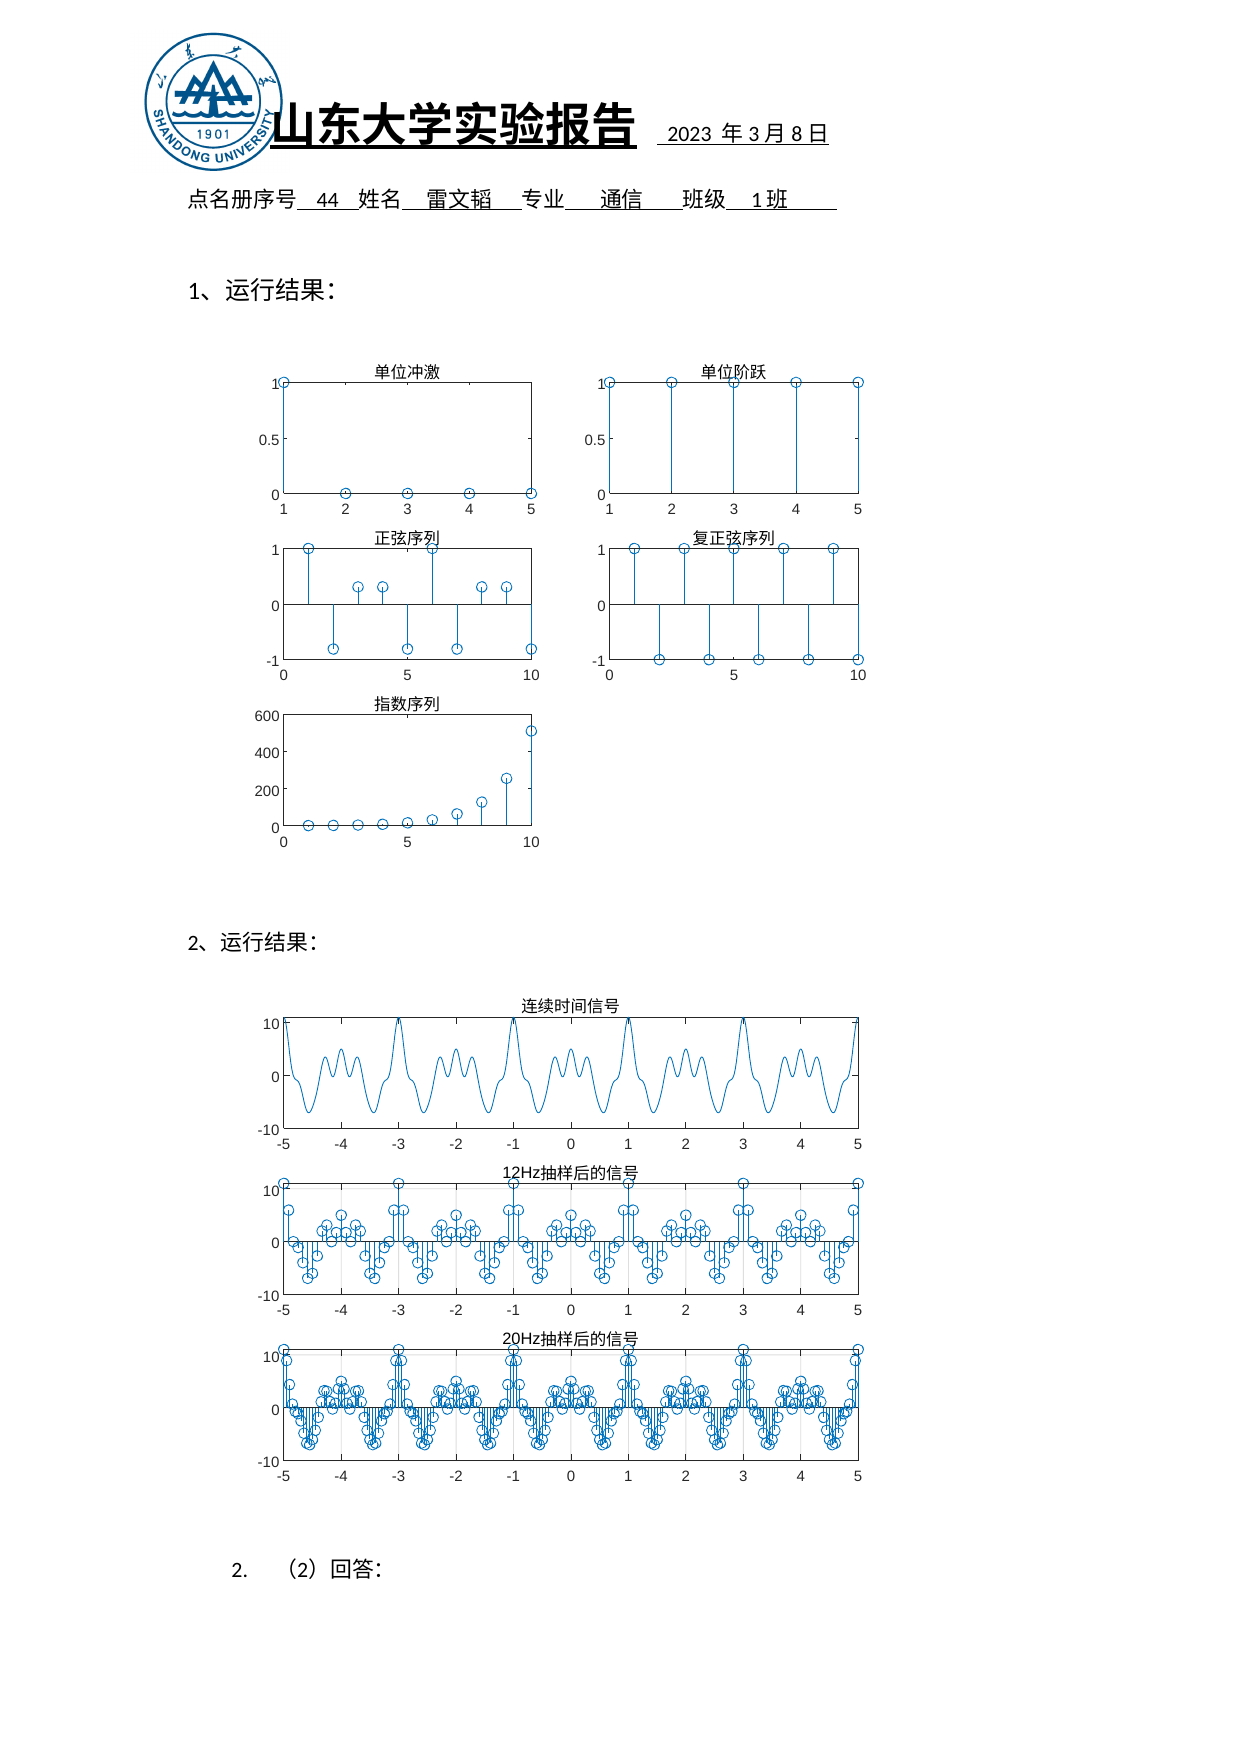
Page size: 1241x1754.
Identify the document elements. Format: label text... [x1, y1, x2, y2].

list （2）回答： [187, 1551, 1053, 1584]
list 2、运行结果： [187, 924, 1053, 957]
text 1、运行结果： [187, 256, 1053, 321]
picture [130, 30, 290, 173]
